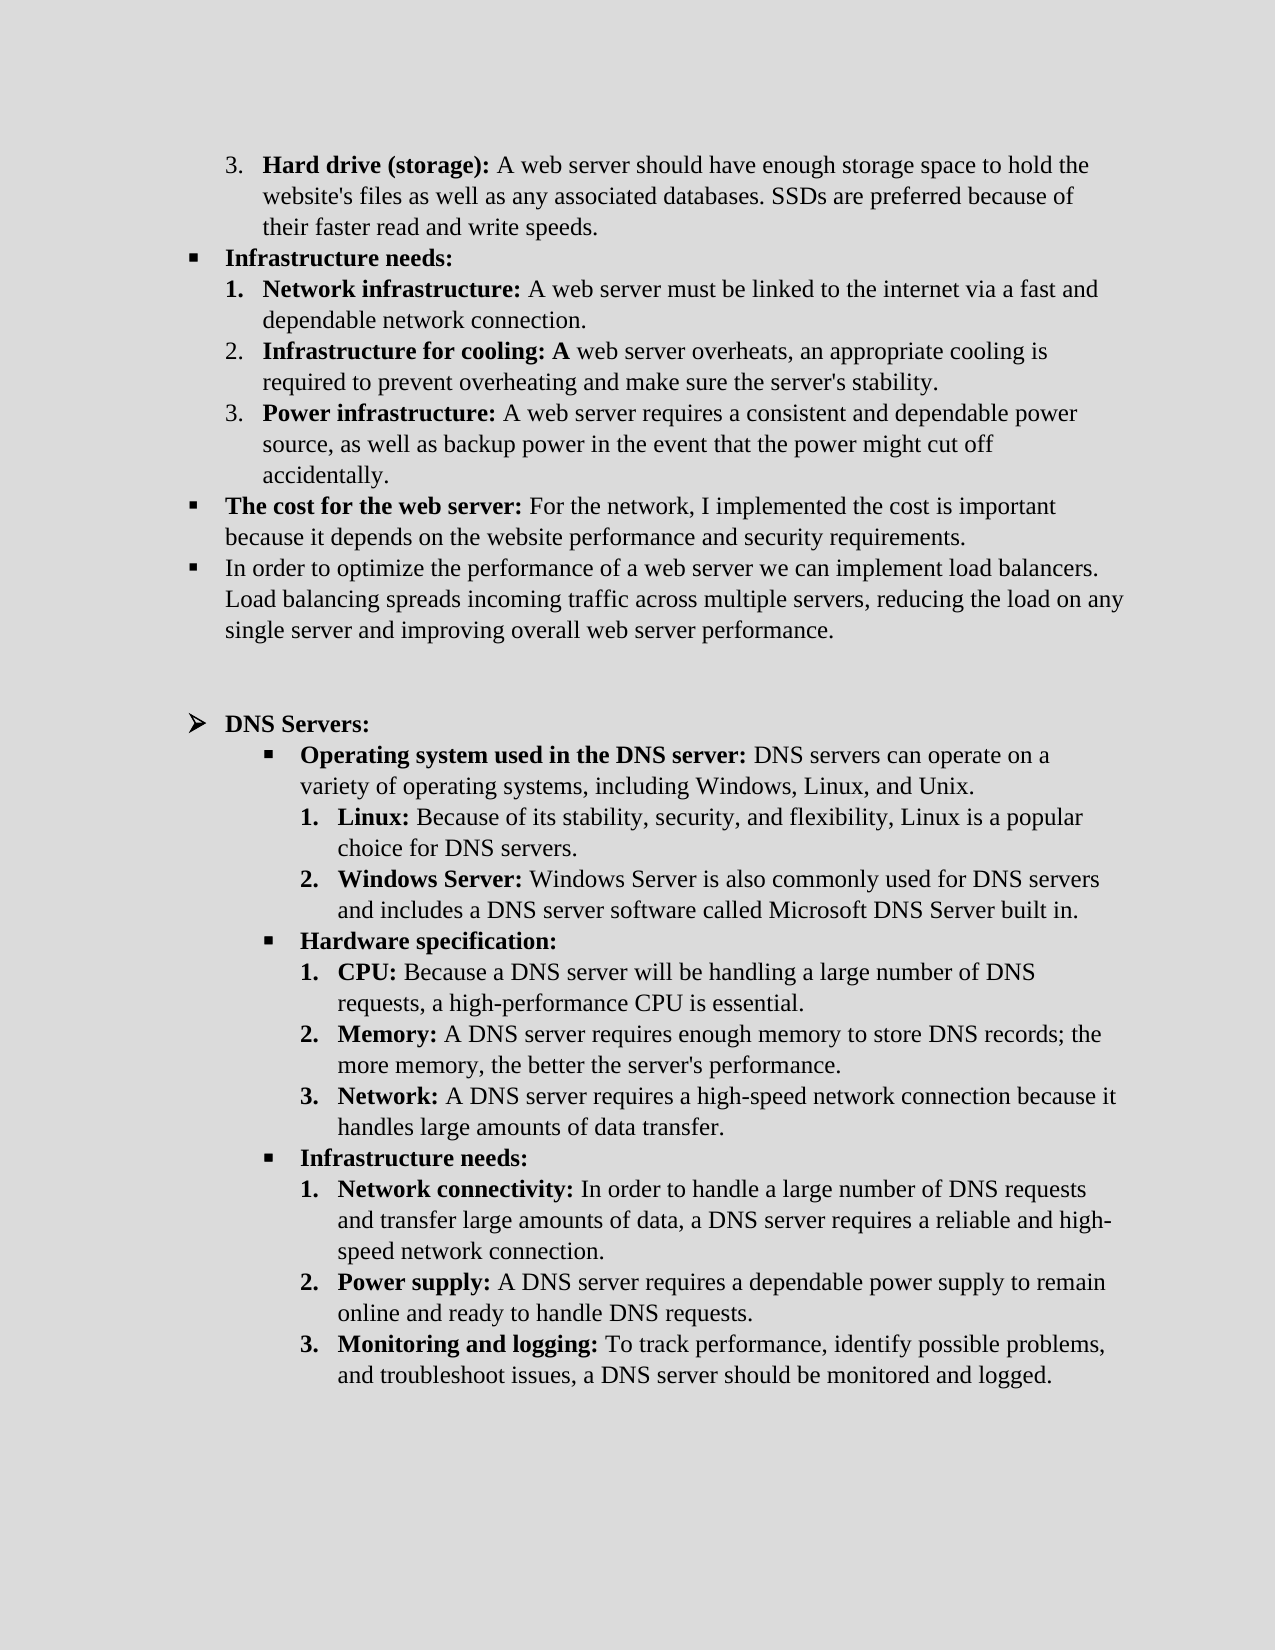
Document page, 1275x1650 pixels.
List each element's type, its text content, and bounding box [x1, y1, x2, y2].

list Operating system used in the DNS server: DNS servers can operate on a variety of operating systems, including Windows, Linux, and Unix. [262, 740, 1125, 799]
list Infrastructure needs: [262, 1143, 1125, 1172]
list Network: A DNS server requires a high-speed network connection because it handles large amounts of data transfer. [300, 1081, 1125, 1141]
list Network connectivity: In order to handle a large number of DNS requests and transfer large amounts of data, a DNS server requires a reliable and high-speed network connection. [300, 1174, 1125, 1265]
list Infrastructure for cooling: A web server overheats, an appropriate cooling is required to prevent overheating and make sure the server's stability. [225, 336, 1125, 396]
list Infrastructure needs: [187, 243, 1125, 272]
list Windows Server: Windows Server is also commonly used for DNS servers and includes a DNS server software called Microsoft DNS Server built in. [300, 864, 1125, 924]
list Memory: A DNS server requires enough memory to store DNS records; the more memory, the better the server's performance. [300, 1019, 1125, 1079]
list In order to optimize the performance of a web server we can implement load balancers. Load balancing spreads incoming traffic across multiple servers, reducing the load on any single server and improving overall web server performance. [187, 553, 1125, 644]
list Monitoring and logging: To track performance, identify possible problems, and troubleshoot issues, a DNS server should be monitored and logged. [300, 1329, 1125, 1389]
list The cost for the web server: For the network, I implemented the cost is important because it depends on the website performance and security requirements. [187, 491, 1125, 551]
list Linux: Because of its stability, security, and flexibility, Linux is a popular choice for DNS servers. [300, 802, 1125, 862]
list Power supply: A DNS server requires a dependable power supply to remain online and ready to handle DNS requests. [300, 1267, 1125, 1327]
list Network infrastructure: A web server must be linked to the internet via a fast and dependable network connection. [225, 274, 1125, 334]
list Hardware specification: [262, 926, 1125, 955]
list Hard drive (storage): A web server should have enough storage space to hold the website's files as well as any associated databases. SSDs are preferred because of their faster read and write speeds. [225, 150, 1125, 241]
list CPU: Because a DNS server will be handling a large number of DNS requests, a high-performance CPU is essential. [300, 957, 1125, 1017]
list Power infrastructure: A web server requires a consistent and dependable power source, as well as backup power in the event that the power might cut off accidentally. [225, 398, 1125, 489]
list DNS Servers: [187, 709, 1125, 737]
